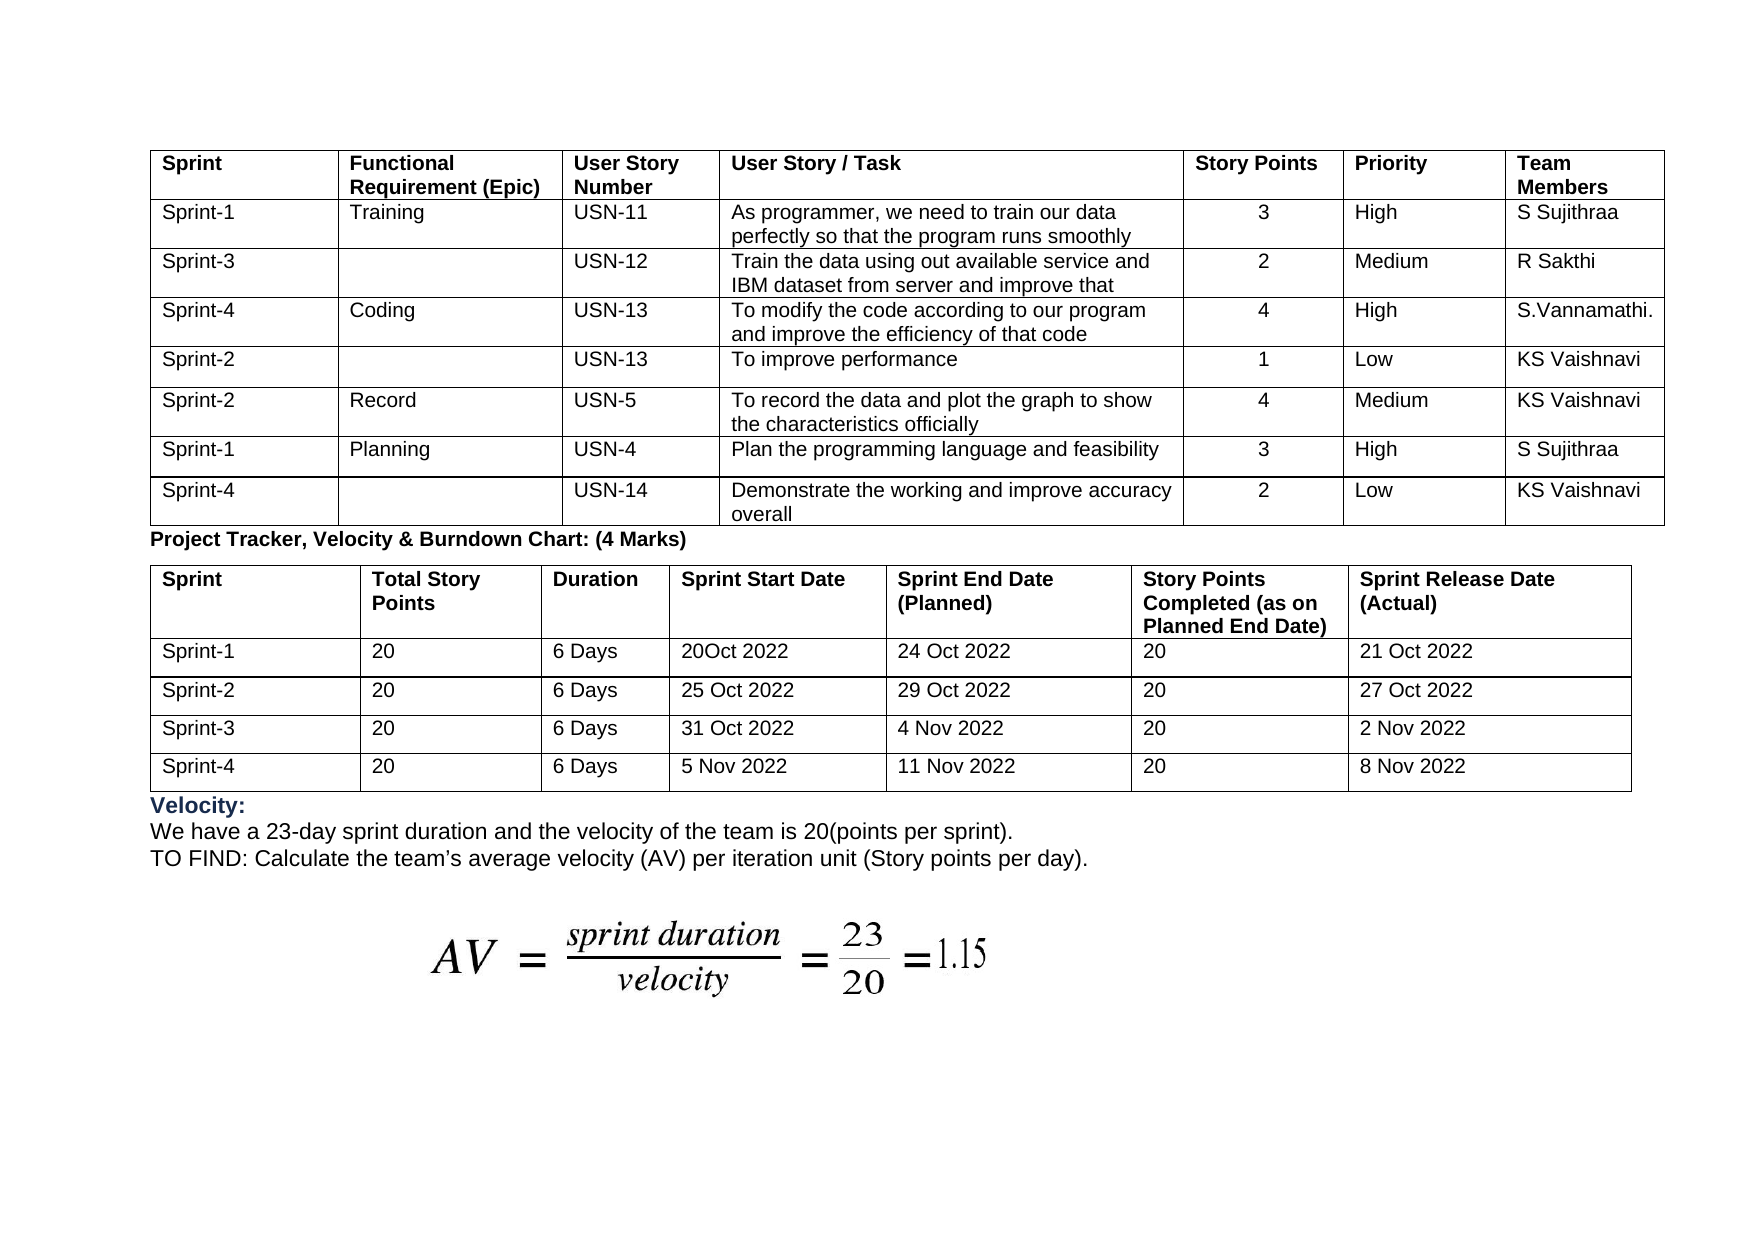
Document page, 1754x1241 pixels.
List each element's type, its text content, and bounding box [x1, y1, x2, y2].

table_cell 2 Nov 2022 [1349, 716, 1631, 753]
table_header User Story / Task [720, 151, 1183, 199]
table_header Story Points [1184, 151, 1343, 199]
table_cell 2 [1184, 249, 1343, 297]
table_header Priority [1344, 151, 1505, 199]
table_cell Low [1344, 478, 1505, 525]
table_cell S.Vannamathi. [1506, 298, 1664, 346]
picture [410, 897, 996, 1029]
table_header Sprint Release Date (Actual) [1349, 566, 1631, 638]
table_cell 1 [1184, 347, 1343, 387]
text We have a 23-day sprint duration and the velocity of the team is 20(points per sprint). [150, 818, 1665, 844]
table_cell 20 [361, 716, 541, 753]
table_cell 20 [361, 678, 541, 714]
table_header Sprint [151, 566, 360, 638]
table_cell USN-11 [563, 200, 719, 248]
table_cell 20Oct 2022 [670, 639, 886, 676]
table_cell Training [339, 200, 562, 248]
text Project Tracker, Velocity & Burndown Chart: (4 Marks) [150, 526, 1665, 550]
table_cell USN-13 [563, 347, 719, 387]
table_cell Coding [339, 298, 562, 346]
table_cell Medium [1344, 388, 1505, 436]
table_cell High [1344, 200, 1505, 248]
table_cell 20 [361, 639, 541, 676]
table_cell 2 [1184, 478, 1343, 525]
table_cell Record [339, 388, 562, 436]
table_cell To modify the code according to our program and improve the efficiency of that code [720, 298, 1183, 346]
table_cell Sprint-1 [151, 639, 360, 676]
table_header Total Story Points [361, 566, 541, 638]
table_header Functional Requirement (Epic) [339, 151, 562, 199]
table_cell Low [1344, 347, 1505, 387]
table_cell Sprint-4 [151, 754, 360, 791]
table_cell R Sakthi [1506, 249, 1664, 297]
table_cell Sprint-2 [151, 347, 338, 387]
table_header Sprint [151, 151, 338, 199]
table_cell 6 Days [542, 639, 669, 676]
table_header Team Members [1506, 151, 1664, 199]
table_cell 20 [1132, 639, 1348, 676]
table_cell 21 Oct 2022 [1349, 639, 1631, 676]
table_cell 27 Oct 2022 [1349, 678, 1631, 714]
table_cell High [1344, 298, 1505, 346]
table_cell 4 [1184, 388, 1343, 436]
table_cell 20 [361, 754, 541, 791]
table_cell USN-5 [563, 388, 719, 436]
table_cell Sprint-2 [151, 388, 338, 436]
text TO FIND: Calculate the team’s average velocity (AV) per iteration unit (Story points per day). [150, 844, 1665, 871]
table_cell 3 [1184, 437, 1343, 476]
table_cell USN-14 [563, 478, 719, 525]
table_cell As programmer, we need to train our data perfectly so that the program runs smoothly [720, 200, 1183, 248]
table_cell 20 [1132, 678, 1348, 714]
table_cell Sprint-4 [151, 478, 338, 525]
table_cell Train the data using out available service and IBM dataset from server and improve that [720, 249, 1183, 297]
table_cell 20 [1132, 716, 1348, 753]
table_cell S Sujithraa [1506, 437, 1664, 476]
table_cell 6 Days [542, 716, 669, 753]
table_cell To improve performance [720, 347, 1183, 387]
table_cell 31 Oct 2022 [670, 716, 886, 753]
table_cell 5 Nov 2022 [670, 754, 886, 791]
table_cell USN-4 [563, 437, 719, 476]
table_cell 6 Days [542, 754, 669, 791]
table_header Story Points Completed (as on Planned End Date) [1132, 566, 1348, 638]
table_cell 4 [1184, 298, 1343, 346]
table_cell Plan the programming language and feasibility [720, 437, 1183, 476]
table_cell KS Vaishnavi [1506, 388, 1664, 436]
table_cell 4 Nov 2022 [887, 716, 1131, 753]
table_cell Sprint-3 [151, 716, 360, 753]
table_cell [339, 478, 562, 525]
table_cell KS Vaishnavi [1506, 478, 1664, 525]
table_cell 29 Oct 2022 [887, 678, 1131, 714]
table_cell Sprint-3 [151, 249, 338, 297]
table_cell 8 Nov 2022 [1349, 754, 1631, 791]
table_cell Sprint-4 [151, 298, 338, 346]
table_cell Sprint-1 [151, 200, 338, 248]
table_cell 25 Oct 2022 [670, 678, 886, 714]
table_cell 24 Oct 2022 [887, 639, 1131, 676]
table_header Sprint Start Date [670, 566, 886, 638]
table_cell USN-12 [563, 249, 719, 297]
text Velocity: [150, 792, 1665, 818]
table_cell To record the data and plot the graph to show the characteristics officially [720, 388, 1183, 436]
table_cell Planning [339, 437, 562, 476]
table_cell [339, 347, 562, 387]
table_cell [339, 249, 562, 297]
table_cell KS Vaishnavi [1506, 347, 1664, 387]
table_header User Story Number [563, 151, 719, 199]
table_cell USN-13 [563, 298, 719, 346]
table_cell High [1344, 437, 1505, 476]
table_cell Demonstrate the working and improve accuracy overall [720, 478, 1183, 525]
table_cell Sprint-2 [151, 678, 360, 714]
table_cell 6 Days [542, 678, 669, 714]
table_header Sprint End Date (Planned) [887, 566, 1131, 638]
table_cell Sprint-1 [151, 437, 338, 476]
table_cell 20 [1132, 754, 1348, 791]
table_cell 3 [1184, 200, 1343, 248]
table_header Duration [542, 566, 669, 638]
table_cell S Sujithraa [1506, 200, 1664, 248]
table_cell 11 Nov 2022 [887, 754, 1131, 791]
table_cell Medium [1344, 249, 1505, 297]
